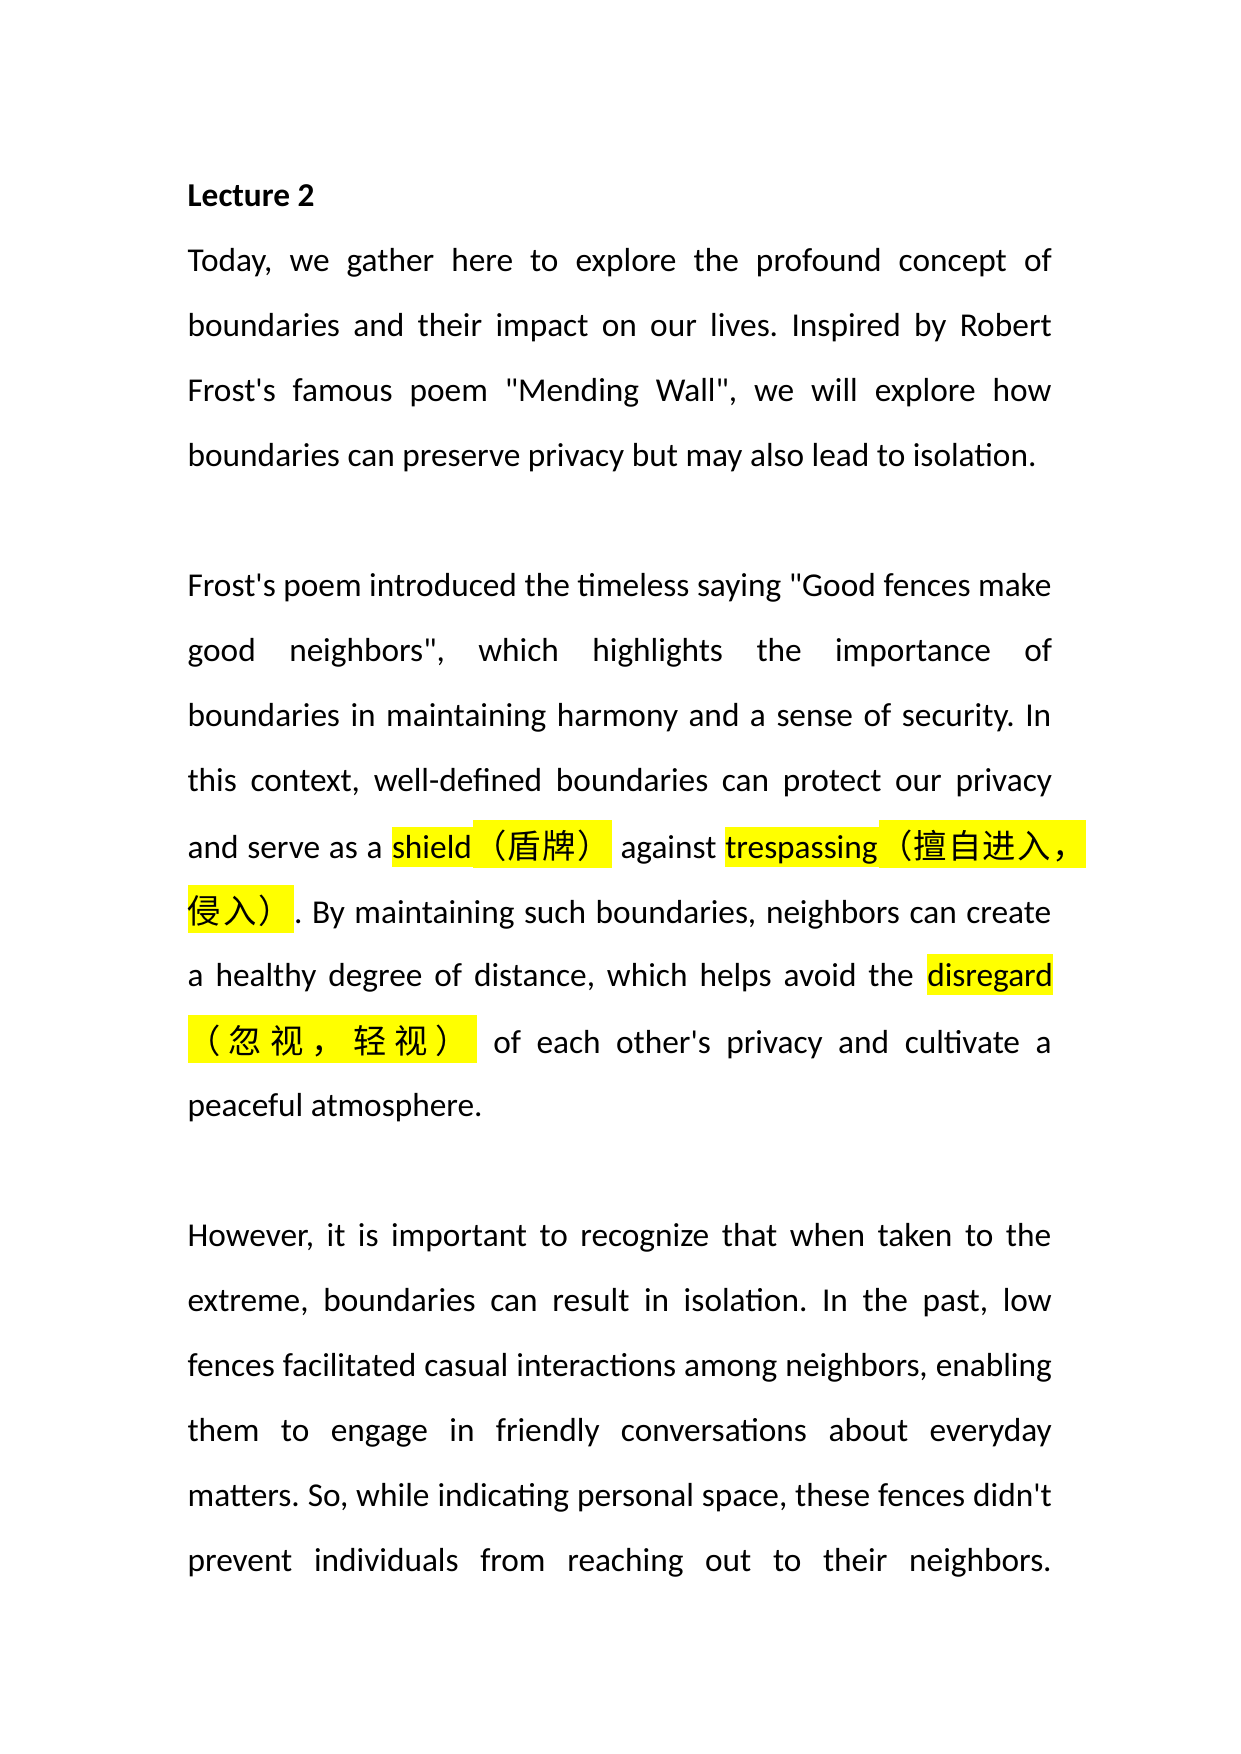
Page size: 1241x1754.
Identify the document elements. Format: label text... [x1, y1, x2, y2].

text Frost's poem introduced the timeless saying "Good fences make good neighbors", which highlights the importance of boundaries in maintaining harmony and a sense of security. In this context, well-defined boundaries can protect our privacy and serve as a shield（盾牌） against trespassing（擅自进入，侵入）. By maintaining such boundaries, neighbors can create a healthy degree of distance, which helps avoid the disregard（忽视，轻视） of each other's privacy and cultivate a peaceful atmosphere. [187, 552, 1053, 1137]
text Lecture 2 [187, 162, 1053, 227]
text Today, we gather here to explore the profound concept of boundaries and their impact on our lives. Inspired by Robert Frost's famous poem "Mending Wall", we will explore how boundaries can preserve privacy but may also lead to isolation. [187, 227, 1053, 487]
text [187, 1202, 1053, 1592]
